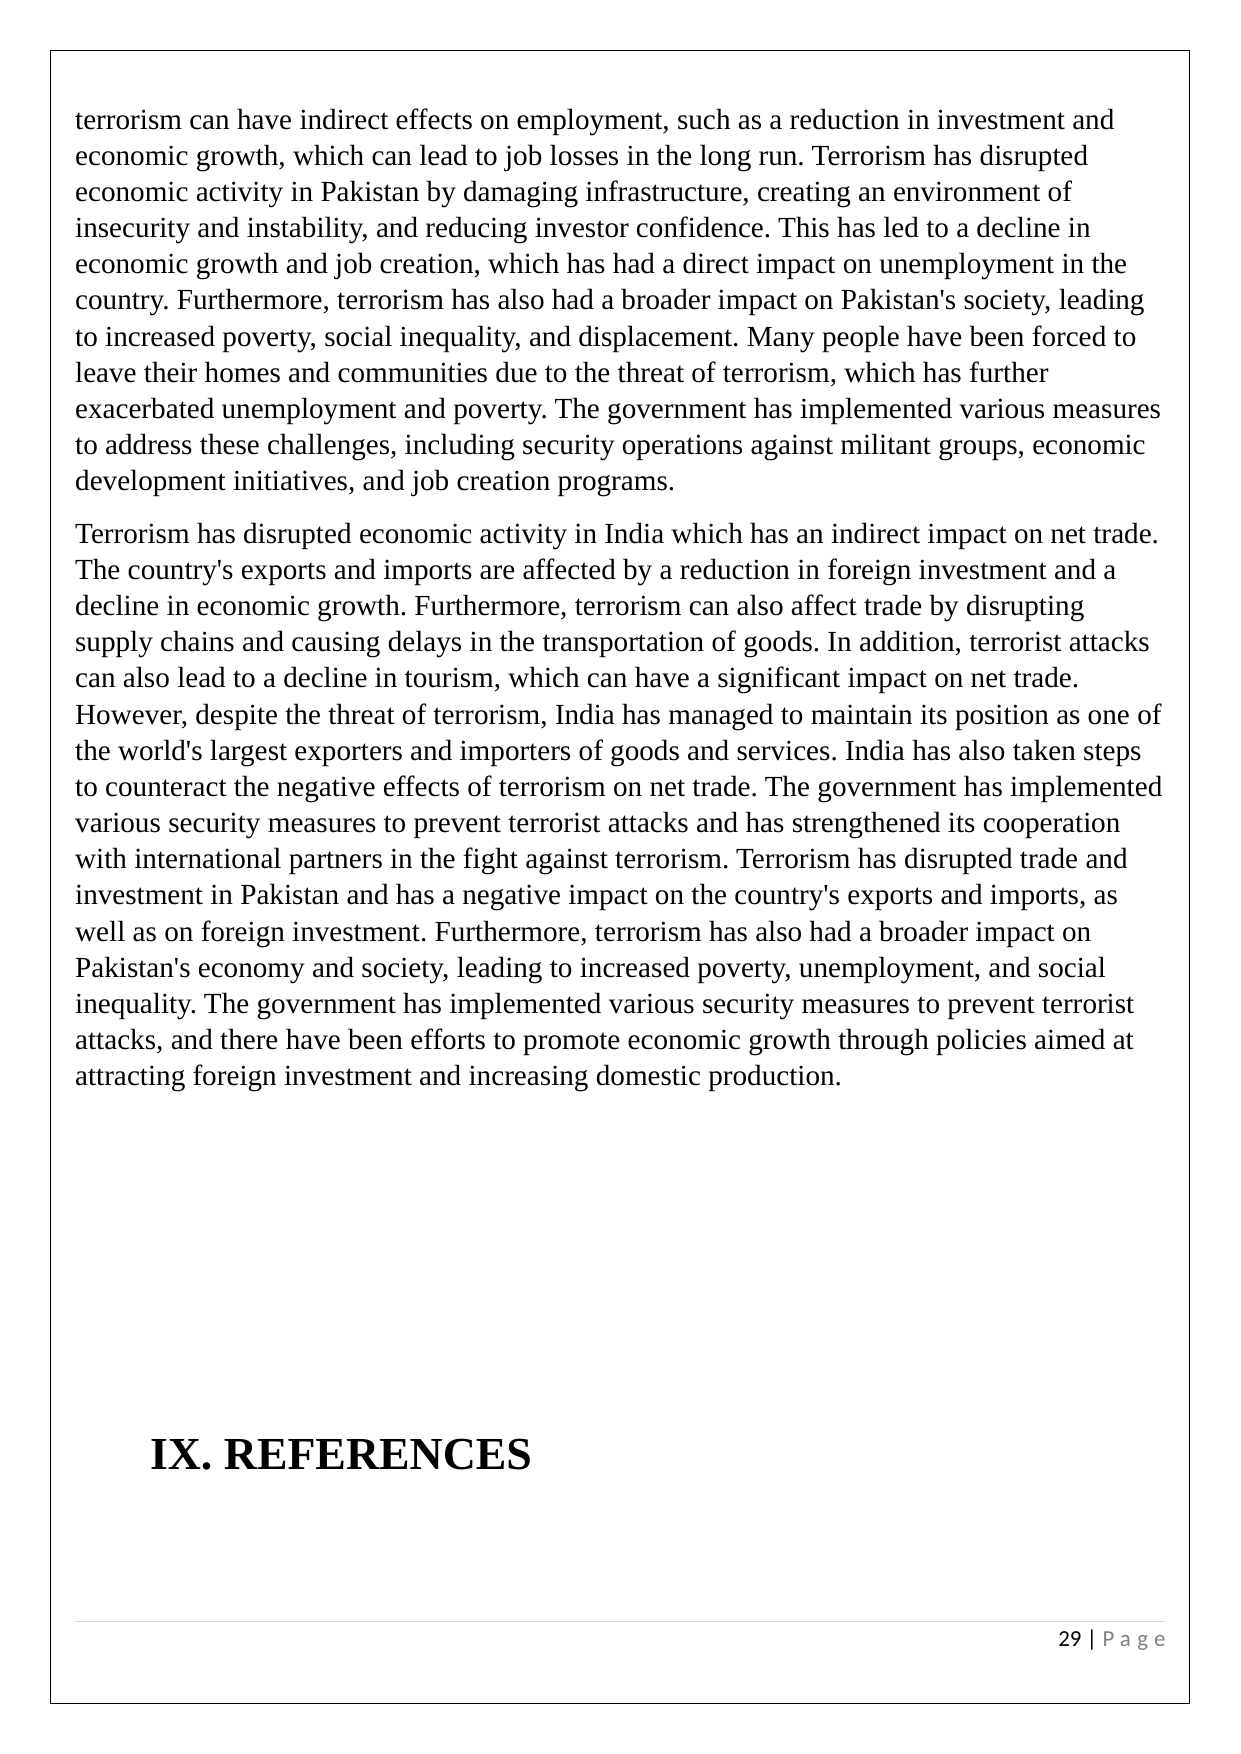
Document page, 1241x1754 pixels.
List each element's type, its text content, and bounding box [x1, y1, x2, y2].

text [75, 102, 1165, 497]
list IX. REFERENCES [150, 1427, 1165, 1480]
text Terrorism has disrupted economic activity in India which has an indirect impact on net trade. The country's exports and imports are affected by a reduction in foreign investment and a decline in economic growth. Furthermore, terrorism can also affect trade by disrupting supply chains and causing delays in the transportation of goods. In addition, terrorist attacks can also lead to a decline in tourism, which can have a significant impact on net trade. However, despite the threat of terrorism, India has managed to maintain its position as one of the world's largest exporters and importers of goods and services. India has also taken steps to counteract the negative effects of terrorism on net trade. The government has implemented various security measures to prevent terrorist attacks and has strengthened its cooperation with international partners in the fight against terrorism. Terrorism has disrupted trade and investment in Pakistan and has a negative impact on the country's exports and imports, as well as on foreign investment. Furthermore, terrorism has also had a broader impact on Pakistan's economy and society, leading to increased poverty, unemployment, and social inequality. The government has implemented various security measures to prevent terrorist attacks, and there have been efforts to promote economic growth through policies aimed at attracting foreign investment and increasing domestic production. [75, 516, 1165, 1092]
